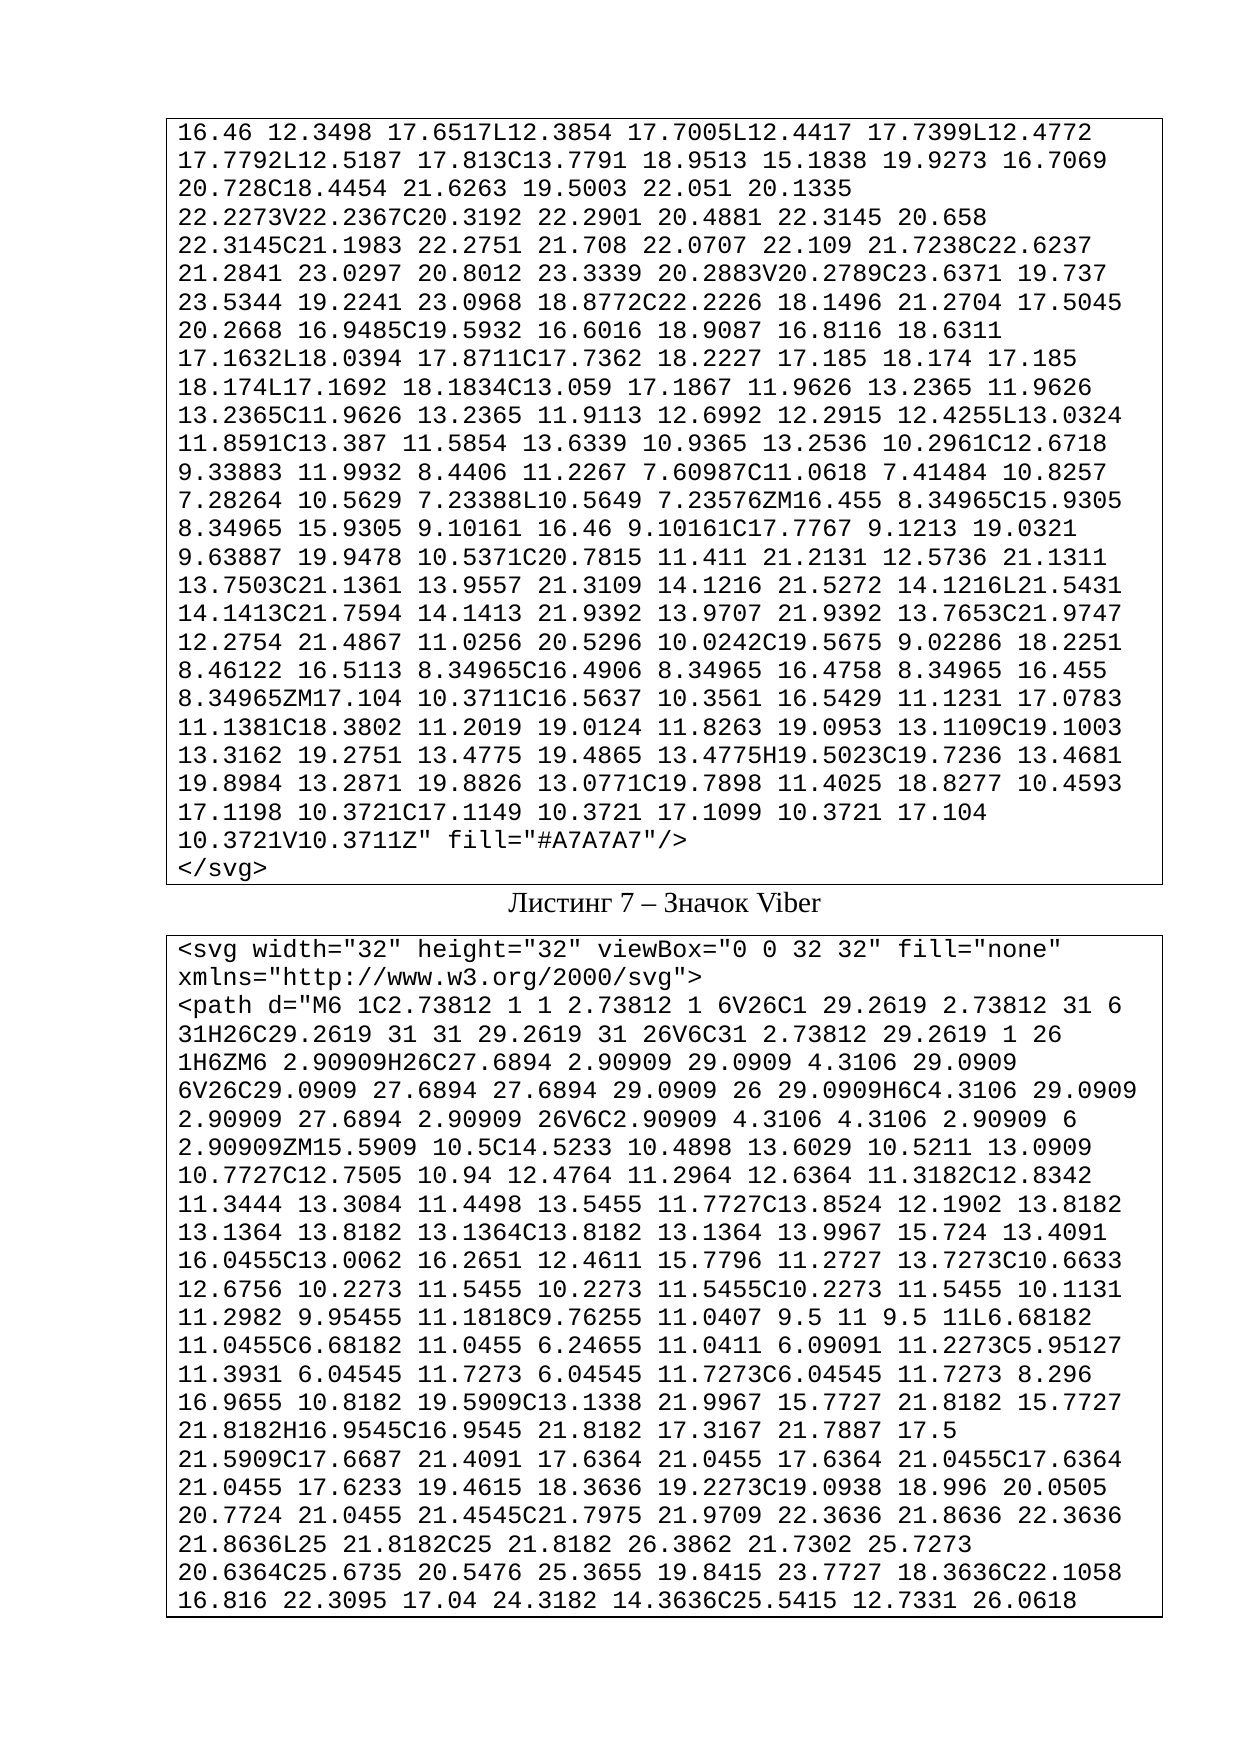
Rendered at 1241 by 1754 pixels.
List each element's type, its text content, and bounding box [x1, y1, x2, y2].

text Листинг 7 – Значок Viber [177, 885, 1152, 919]
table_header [167, 936, 1162, 1616]
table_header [167, 119, 1162, 884]
